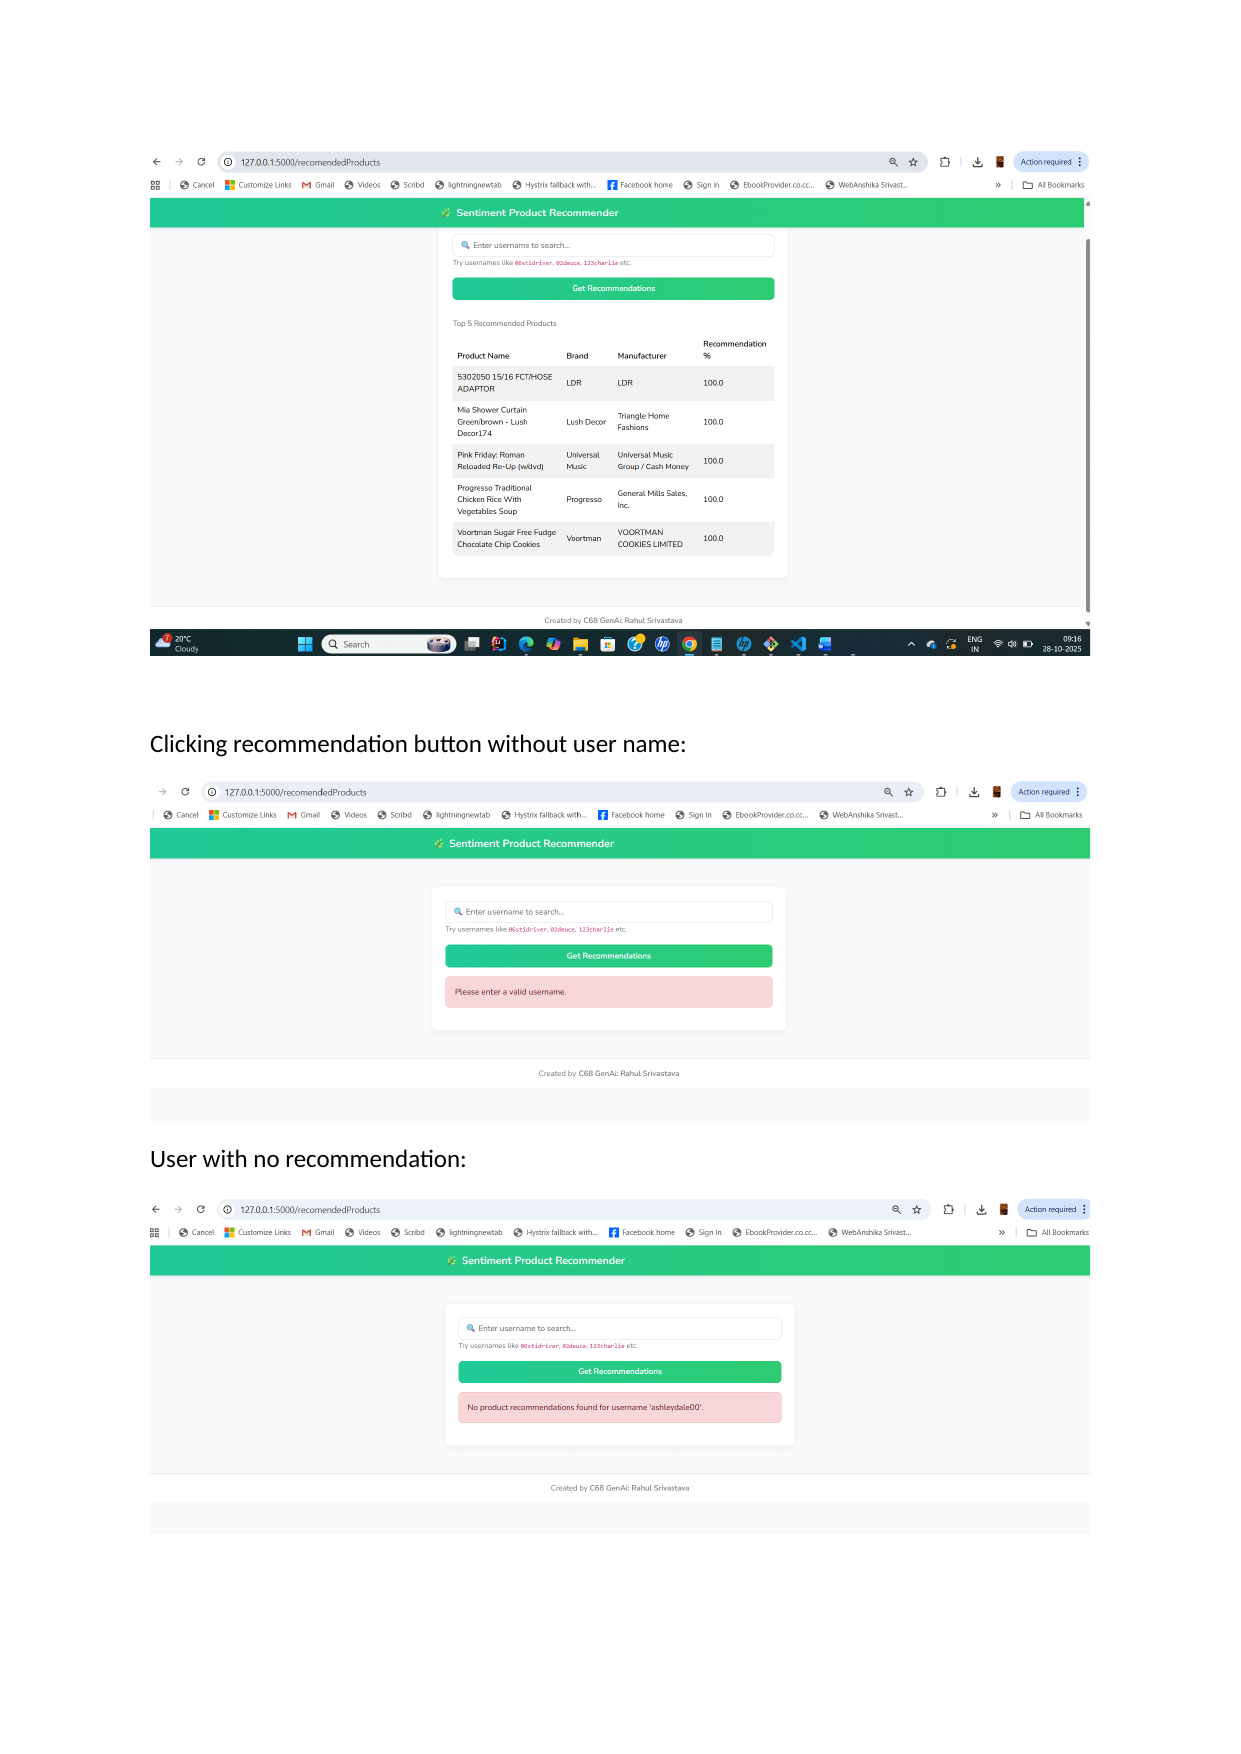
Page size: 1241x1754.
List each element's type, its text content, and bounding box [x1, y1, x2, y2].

picture [150, 779, 1091, 1123]
picture [150, 150, 1091, 656]
text Clicking recommendation button without user name: [150, 728, 1090, 758]
text User with no recommendation: [150, 1143, 1090, 1174]
picture [150, 1195, 1091, 1534]
